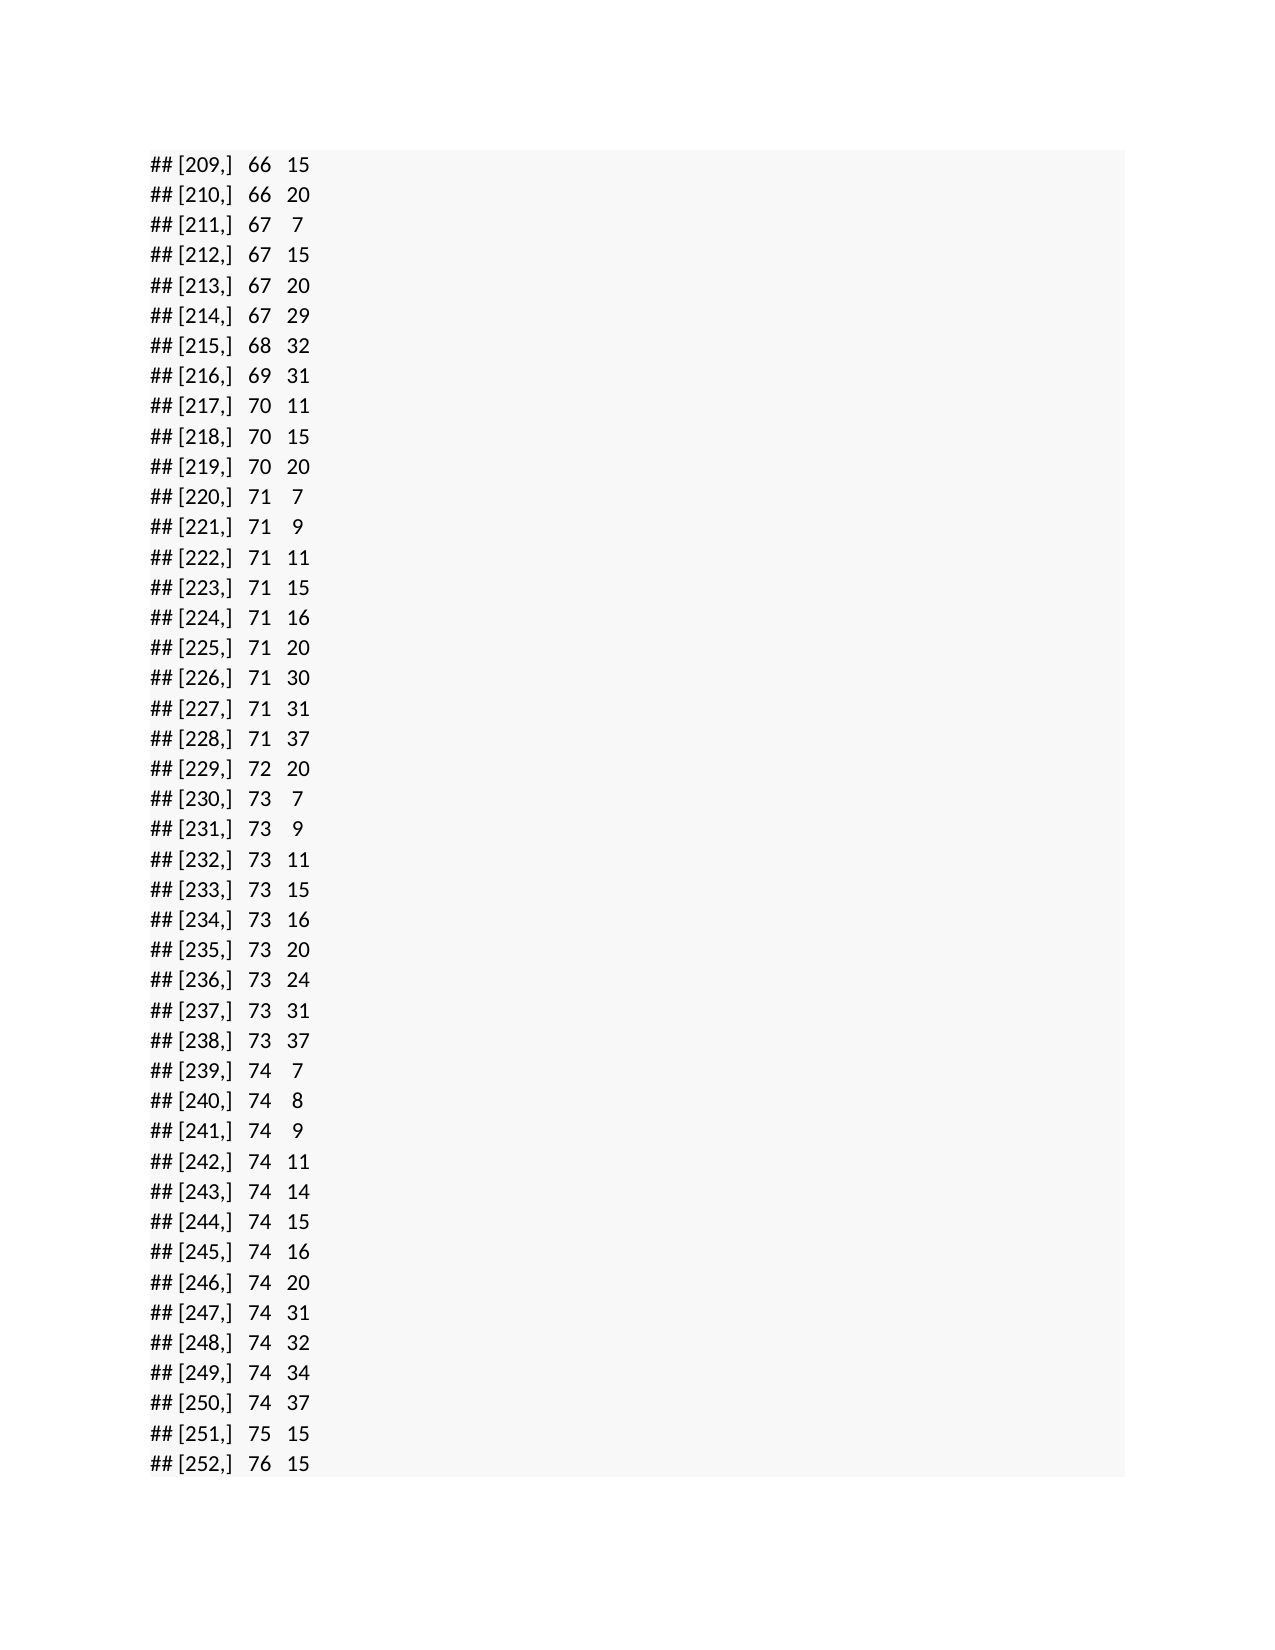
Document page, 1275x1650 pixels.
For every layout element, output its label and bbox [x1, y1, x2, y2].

text [150, 150, 1125, 1477]
